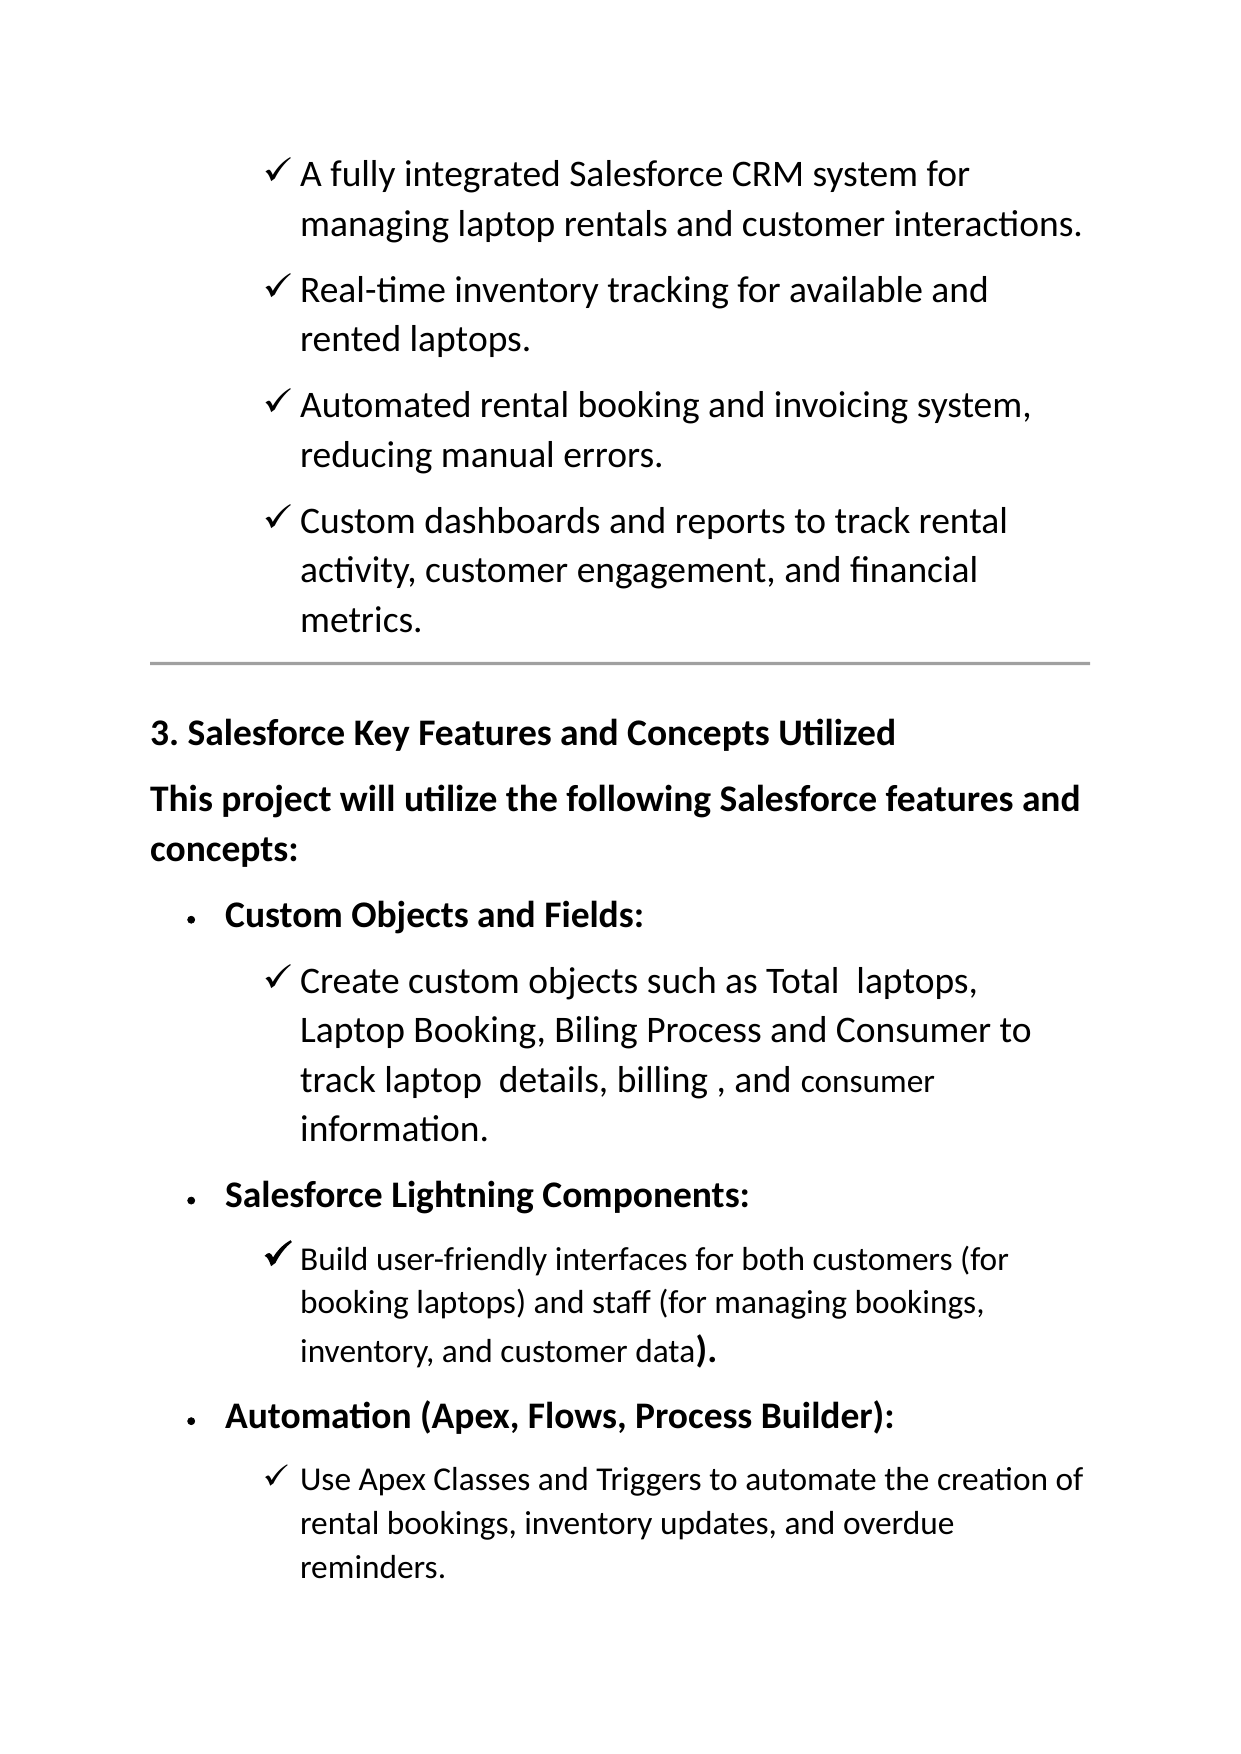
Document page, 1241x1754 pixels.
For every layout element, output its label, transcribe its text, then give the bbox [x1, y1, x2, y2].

list Automation (Apex, Flows, Process Builder): [187, 1392, 1090, 1438]
list Automated rental booking and invoicing system, reducing manual errors. [262, 381, 1090, 477]
list Salesforce Lightning Components: [187, 1171, 1090, 1217]
list Custom Objects and Fields: [187, 891, 1090, 936]
list A fully integrated Salesforce CRM system for managing laptop rentals and customer interactions. [262, 150, 1090, 245]
list Build user-friendly interfaces for both customers (for booking laptops) and staff (for managing bookings, inventory, and customer data). [262, 1237, 1090, 1372]
list Custom dashboards and reports to track rental activity, customer engagement, and financial metrics. [262, 497, 1090, 642]
list Create custom objects such as Total laptops, Laptop Booking, Biling Process and Consumer to track laptop details, billing , and consumer information. [262, 957, 1090, 1151]
list Use Apex Classes and Triggers to automate the creation of rental bookings, inventory updates, and overdue reminders. [262, 1458, 1090, 1587]
text This project will utilize the following Salesforce features and concepts: [150, 775, 1090, 870]
list Real-time inventory tracking for available and rented laptops. [262, 266, 1090, 361]
text 3. Salesforce Key Features and Concepts Utilized [150, 709, 1090, 755]
